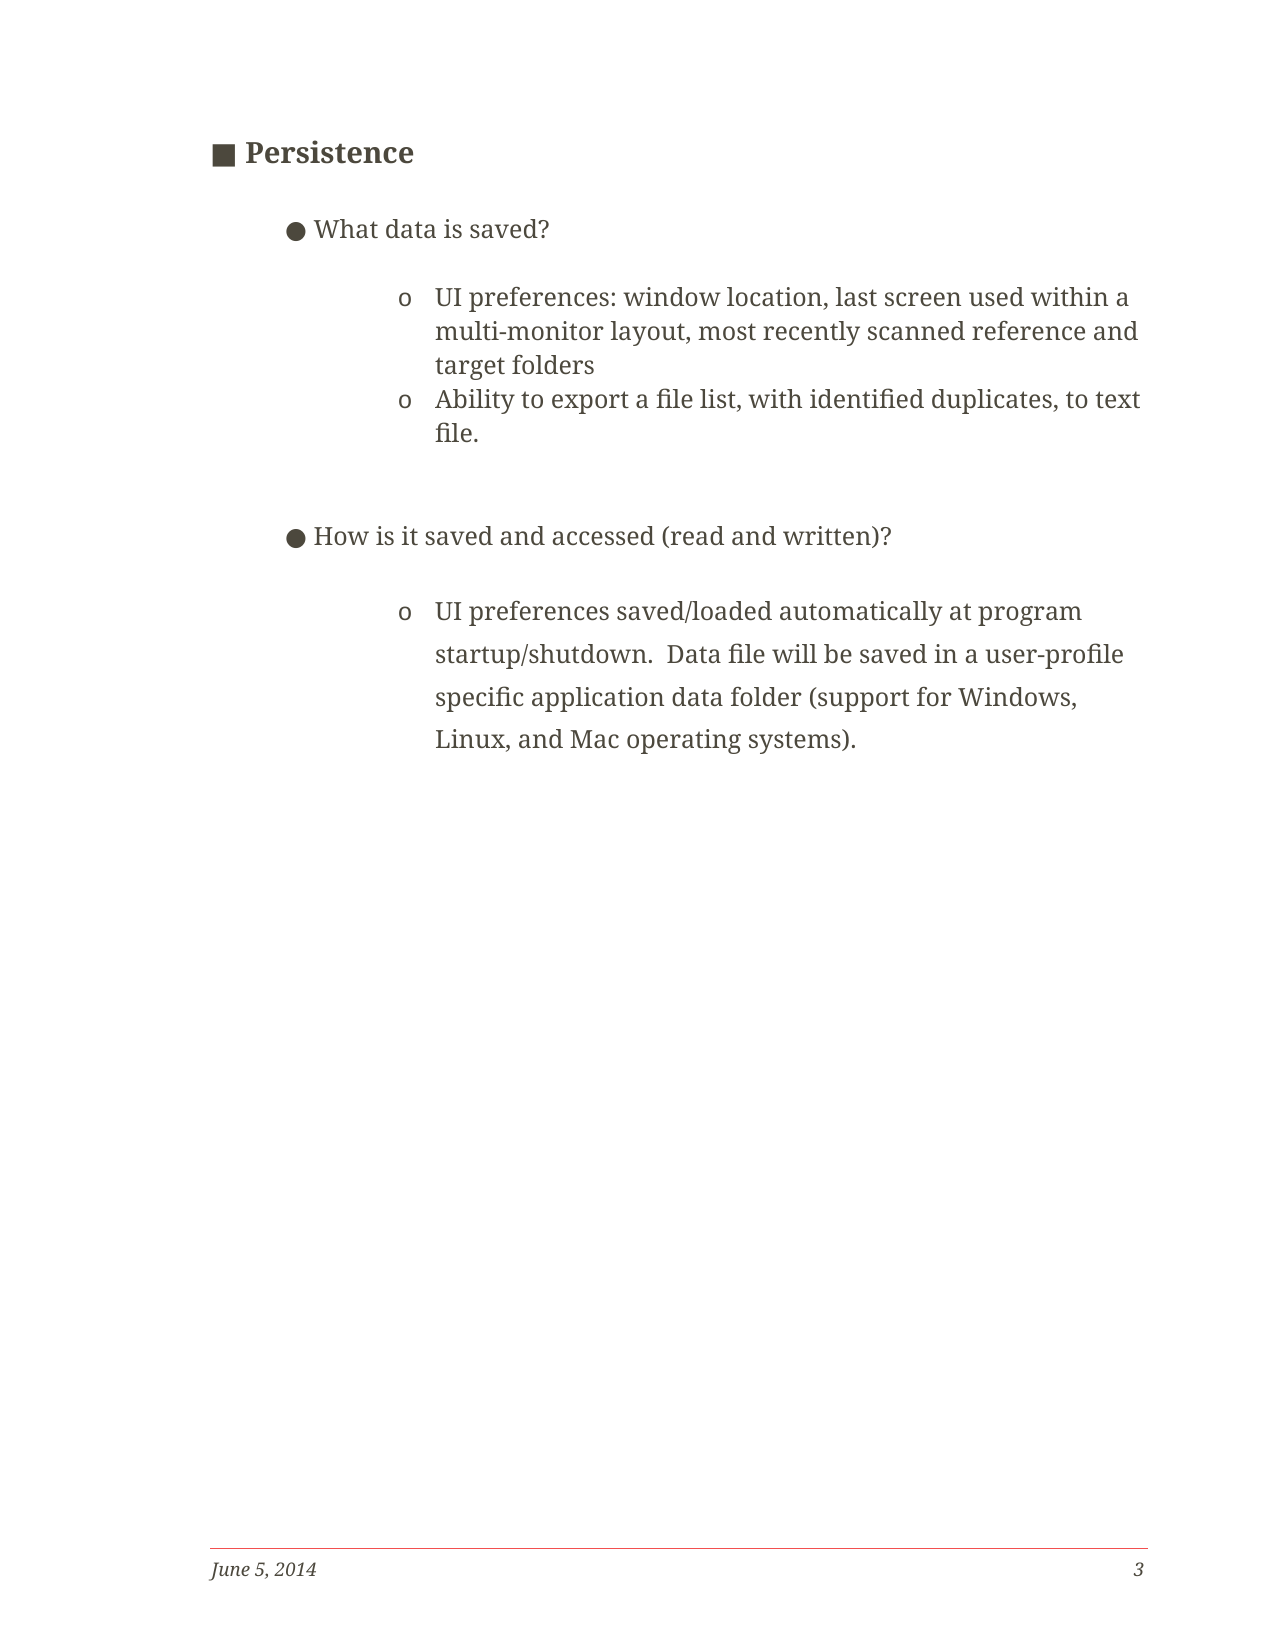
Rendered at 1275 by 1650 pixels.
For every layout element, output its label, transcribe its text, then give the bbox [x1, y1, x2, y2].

text ● What data is saved? [285, 211, 1147, 245]
text ● How is it saved and accessed (read and written)? [285, 518, 1147, 552]
text ■ Persistence [210, 132, 1147, 172]
list UI preferences: window location, last screen used within a multi-monitor layout, most recently scanned reference and target folders [397, 279, 1147, 382]
list UI preferences saved/loaded automatically at program startup/shutdown. Data file will be saved in a user-profile specific application data folder (support for Windows, Linux, and Mac operating systems). [397, 594, 1147, 756]
list Ability to export a file list, with identified duplicates, to text file. [397, 382, 1147, 450]
